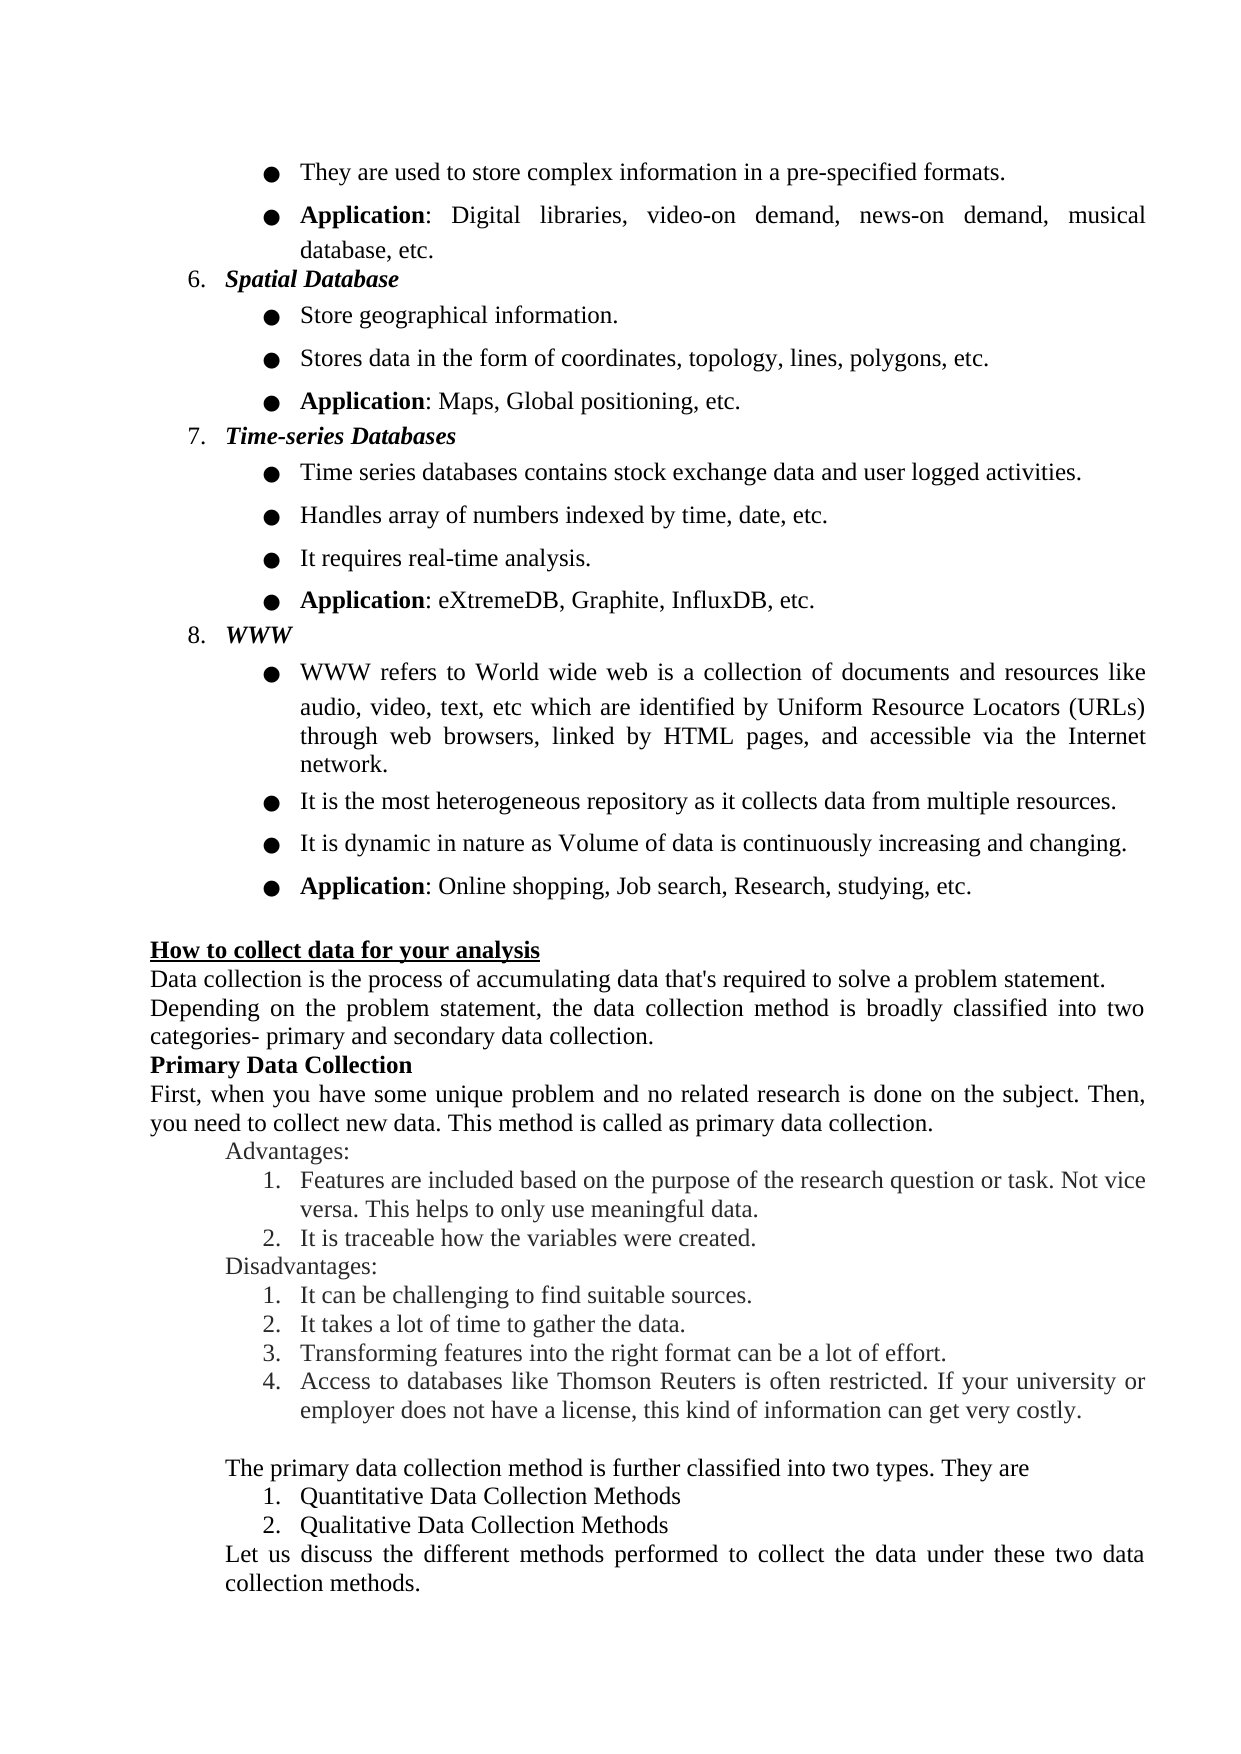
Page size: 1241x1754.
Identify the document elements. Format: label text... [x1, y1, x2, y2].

list Application: Digital libraries, video-on demand, news-on demand, musical database, etc. [262, 193, 1146, 264]
list Application: Maps, Global positioning, etc. [262, 378, 1146, 421]
list Access to databases like Thomson Reuters is often restricted. If your university or employer does not have a license, this kind of information can get very costly. [262, 1366, 1146, 1424]
text First, when you have some unique problem and no related research is done on the subject. Then, you need to collect new data. This method is called as primary data collection. [150, 1079, 1146, 1136]
list WWW refers to World wide web is a collection of documents and resources like audio, video, text, etc which are identified by Uniform Resource Locators (URLs) through web browsers, linked by HTML pages, and accessible via the Internet network. [262, 649, 1146, 778]
list It is dynamic in nature as Volume of data is continuously increasing and changing. [262, 821, 1146, 864]
list WWW [187, 621, 1146, 649]
list It can be challenging to find suitable sources. [262, 1280, 1146, 1309]
list It is traceable how the variables were created. [262, 1223, 1146, 1251]
text Advantages: [225, 1136, 1146, 1165]
list Stores data in the form of coordinates, topology, lines, polygons, etc. [262, 336, 1146, 378]
list It requires real-time analysis. [262, 535, 1146, 578]
text Data collection is the process of accumulating data that's required to solve a problem statement. [150, 964, 1146, 993]
text Disadvantages: [225, 1251, 1146, 1280]
list Application: eXtremeDB, Graphite, InfluxDB, etc. [262, 578, 1146, 621]
list It is the most heterogeneous repository as it collects data from multiple resources. [262, 778, 1146, 821]
text The primary data collection method is further classified into two types. They are [225, 1453, 1146, 1481]
text Primary Data Collection [150, 1050, 1146, 1079]
list They are used to store complex information in a pre-specified formats. [262, 150, 1146, 193]
list Qualitative Data Collection Methods [262, 1510, 1146, 1539]
list Time series databases contains stock exchange data and user logged activities. [262, 450, 1146, 492]
list Store geographical information. [262, 293, 1146, 336]
list Application: Online shopping, Job search, Research, studying, etc. [262, 864, 1146, 906]
list Transforming features into the right format can be a lot of effort. [262, 1338, 1146, 1366]
text Depending on the problem statement, the data collection method is broadly classified into two categories- primary and secondary data collection. [150, 993, 1146, 1050]
list Handles array of numbers indexed by time, date, etc. [262, 492, 1146, 535]
list Quantitative Data Collection Methods [262, 1481, 1146, 1510]
text Let us discuss the different methods performed to collect the data under these two data collection methods. [225, 1539, 1146, 1596]
list Spatial Database [187, 264, 1146, 293]
list Features are included based on the purpose of the research question or task. Not vice versa. This helps to only use meaningful data. [262, 1165, 1146, 1223]
list Time-series Databases [187, 421, 1146, 450]
text How to collect data for your analysis [150, 935, 1146, 964]
list It takes a lot of time to gather the data. [262, 1309, 1146, 1338]
